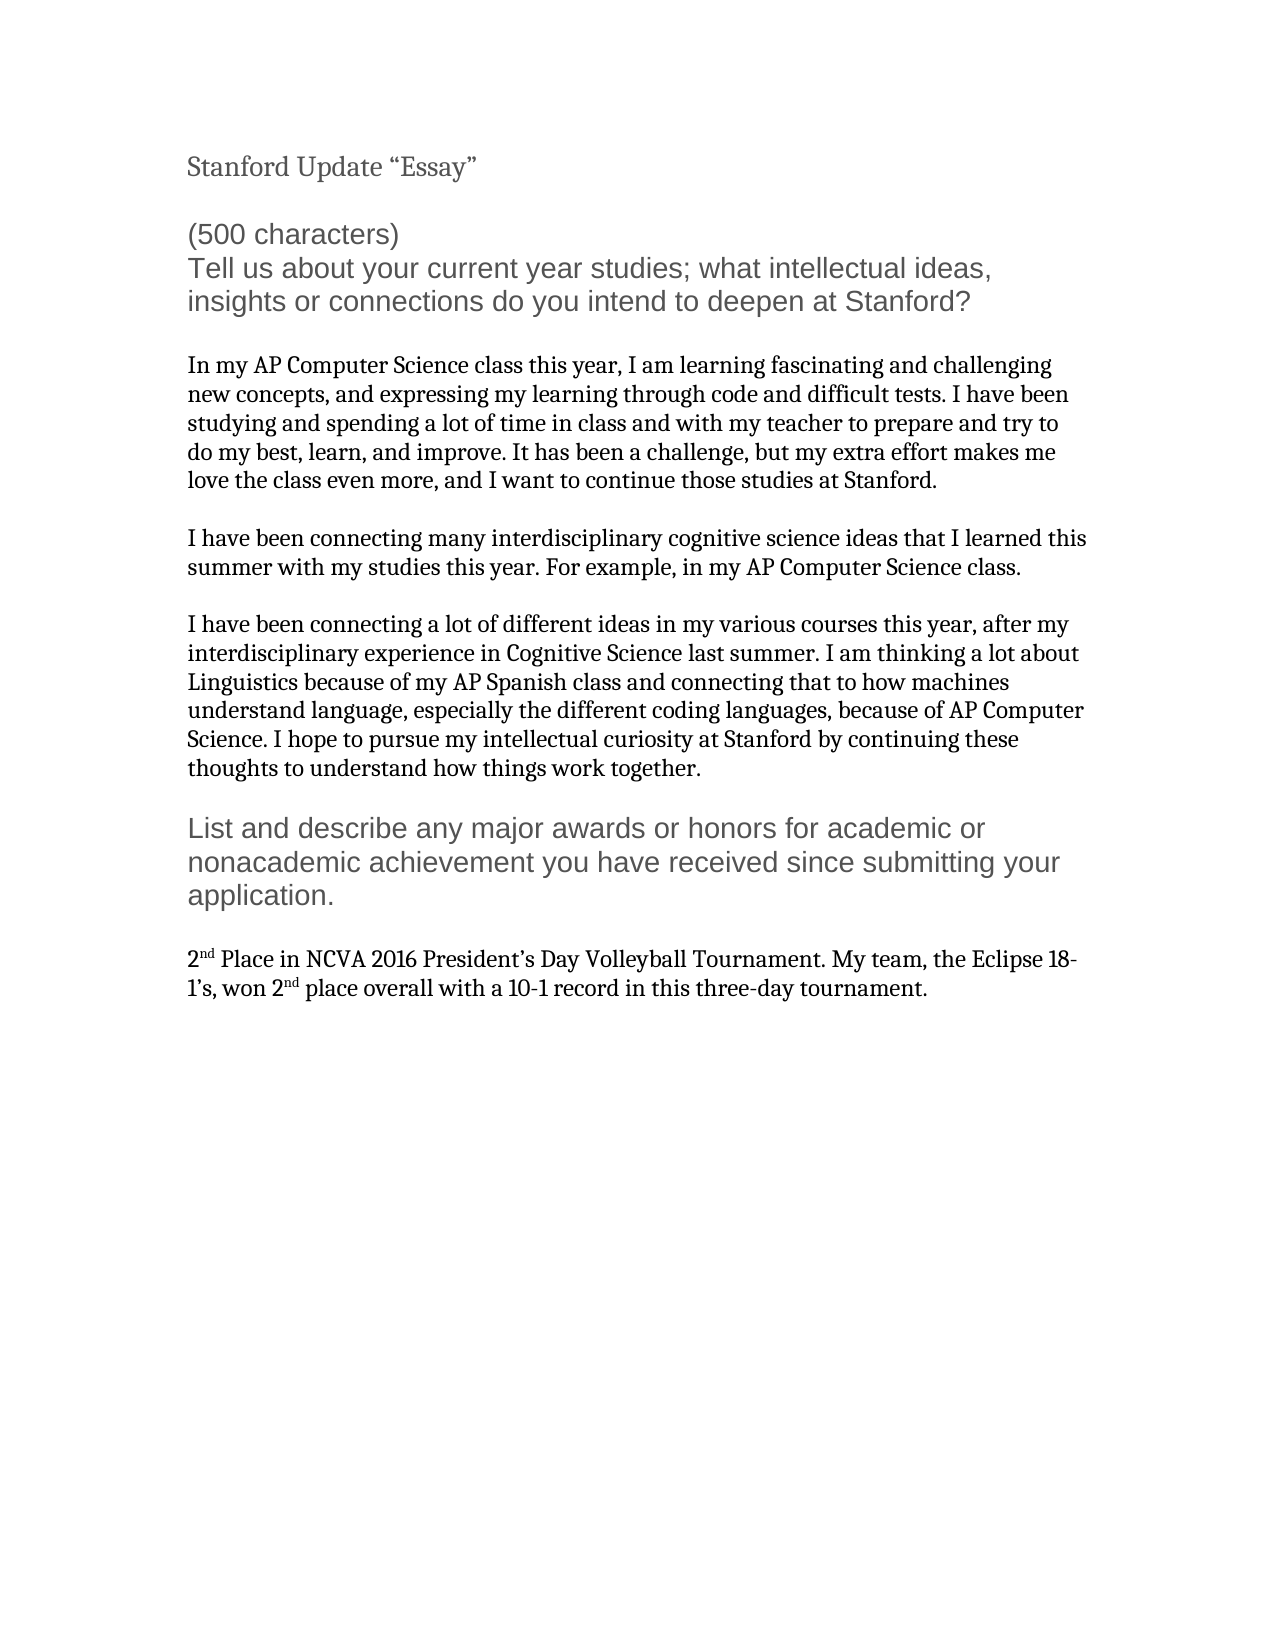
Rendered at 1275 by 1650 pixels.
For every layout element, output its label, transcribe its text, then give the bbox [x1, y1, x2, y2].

text (500 characters) [187, 217, 1087, 251]
text I have been connecting a lot of different ideas in my various courses this year, after my interdisciplinary experience in Cognitive Science last summer. I am thinking a lot about Linguistics because of my AP Spanish class and connecting that to how machines understand language, especially the different coding languages, because of AP Computer Science. I hope to pursue my intellectual curiosity at Stanford by continuing these thoughts to understand how things work together. [187, 610, 1087, 782]
text List and describe any major awards or honors for academic or nonacademic achievement you have received since submitting your application. [187, 811, 1087, 912]
text In my AP Computer Science class this year, I am learning fascinating and challenging new concepts, and expressing my learning through code and difficult tests. I have been studying and spending a lot of time in class and with my teacher to prepare and try to do my best, learn, and improve. It has been a challenge, but my extra effort makes me love the class even more, and I want to continue those studies at Stanford. [187, 351, 1087, 495]
text Tell us about your current year studies; what intellectual ideas, insights or connections do you intend to deepen at Stanford? [187, 251, 1087, 318]
text I have been connecting many interdisciplinary cognitive science ideas that I learned this summer with my studies this year. For example, in my AP Computer Science class. [187, 524, 1087, 581]
text 2nd Place in NCVA 2016 President’s Day Volleyball Tournament. My team, the Eclipse 18-1’s, won 2nd place overall with a 10-1 record in this three-day tournament. [187, 945, 1087, 1003]
text Stanford Update “Essay” [187, 150, 1087, 183]
